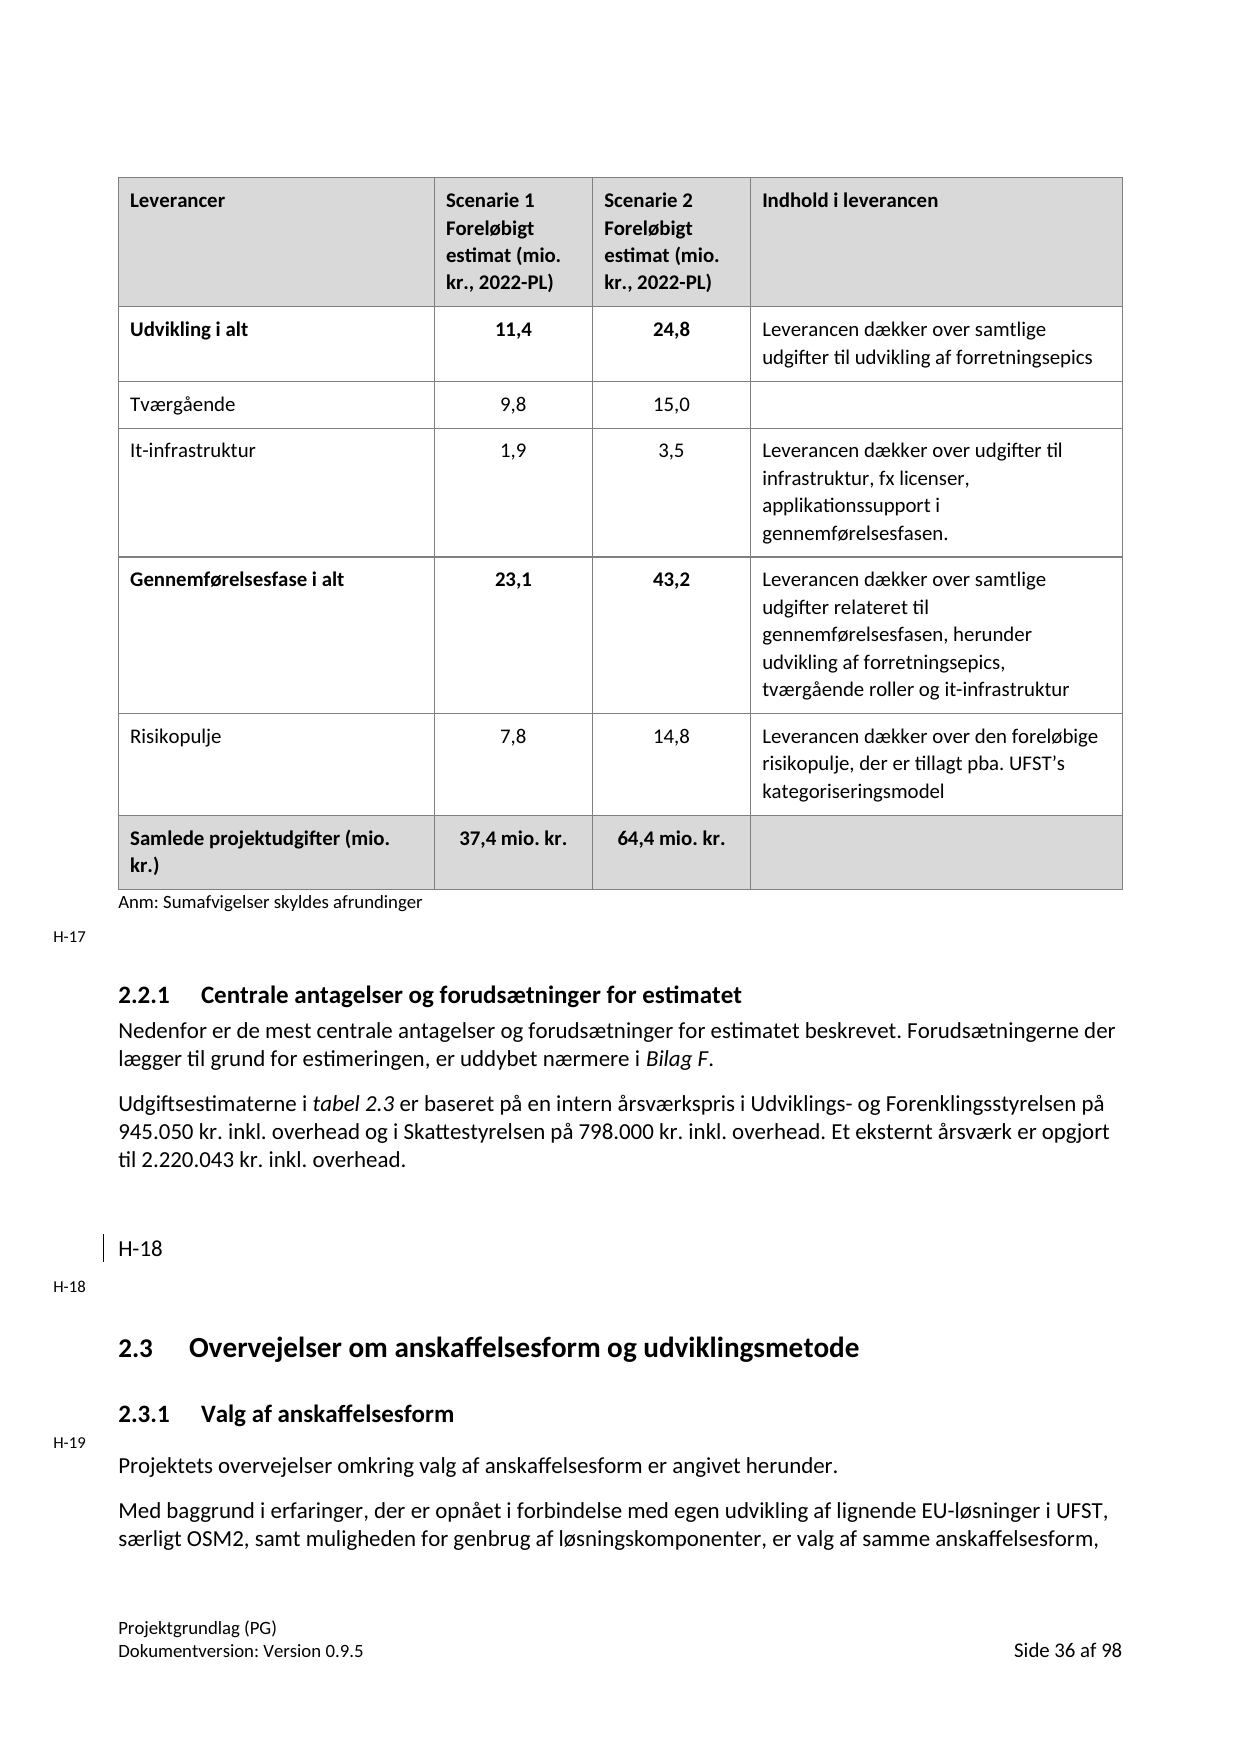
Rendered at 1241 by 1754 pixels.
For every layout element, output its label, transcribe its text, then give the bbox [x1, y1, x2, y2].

table_cell Leverancen dækker over den foreløbige risikopulje, der er tillagt pba. UFST’s kategoriseringsmodel [751, 714, 1122, 814]
table_cell Risikopulje [119, 714, 434, 814]
table_cell 23,1 [435, 558, 592, 713]
table_cell 24,8 [593, 307, 750, 381]
table_header Scenarie 1 Foreløbigt estimat (mio. kr., 2022-PL) [435, 178, 592, 306]
table_cell 14,8 [593, 714, 750, 814]
text Anm: Sumafvigelser skyldes afrundinger [118, 890, 1122, 913]
subtitle Overvejelser om anskaffelsesform og udviklingsmetode [118, 1329, 1122, 1365]
table_cell 11,4 [435, 307, 592, 381]
table_header Scenarie 2 Foreløbigt estimat (mio. kr., 2022-PL) [593, 178, 750, 306]
table_cell Tværgående [119, 382, 434, 427]
table_cell [751, 816, 1122, 889]
table_header Indhold i leverancen [751, 178, 1122, 306]
table_cell Leverancen dækker over udgifter til infrastruktur, fx licenser, applikationssupport i gennemførelsesfasen. [751, 429, 1122, 556]
table_cell Udvikling i alt [119, 307, 434, 381]
table_cell 43,2 [593, 558, 750, 713]
table_cell 1,9 [435, 429, 592, 556]
text Projektets overvejelser omkring valg af anskaffelsesform er angivet herunder. [118, 1451, 1122, 1479]
table_cell Samlede projektudgifter (mio. kr.) [119, 816, 434, 889]
table_cell Gennemførelsesfase i alt [119, 558, 434, 713]
text Nedenfor er de mest centrale antagelser og forudsætninger for estimatet beskrevet. Forudsætningerne der lægger til grund for estimeringen, er uddybet nærmere i Bilag F. [118, 1016, 1122, 1072]
table_cell 15,0 [593, 382, 750, 427]
table_cell It-infrastruktur [119, 429, 434, 556]
table_cell Leverancen dækker over samtlige udgifter til udvikling af forretningsepics [751, 307, 1122, 381]
table_cell 9,8 [435, 382, 592, 427]
table_cell Leverancen dækker over samtlige udgifter relateret til gennemførelsesfasen, herunder udvikling af forretningsepics, tværgående roller og it-infrastruktur [751, 558, 1122, 713]
text Udgiftsestimaterne i tabel 2.3 er baseret på en intern årsværkspris i Udviklings- og Forenklingsstyrelsen på 945.050 kr. inkl. overhead og i Skattestyrelsen på 798.000 kr. inkl. overhead. Et eksternt årsværk er opgjort til 2.220.043 kr. inkl. overhead. [118, 1089, 1122, 1173]
table_header Leverancer [119, 178, 434, 306]
subtitle Valg af anskaffelsesform [118, 1398, 1122, 1428]
table_cell 37,4 mio. kr. [435, 816, 592, 889]
table_cell 64,4 mio. kr. [593, 816, 750, 889]
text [118, 1496, 1122, 1552]
table_cell [751, 382, 1122, 427]
table_cell 7,8 [435, 714, 592, 814]
table_cell 3,5 [593, 429, 750, 556]
subtitle Centrale antagelser og forudsætninger for estimatet [118, 979, 1122, 1010]
